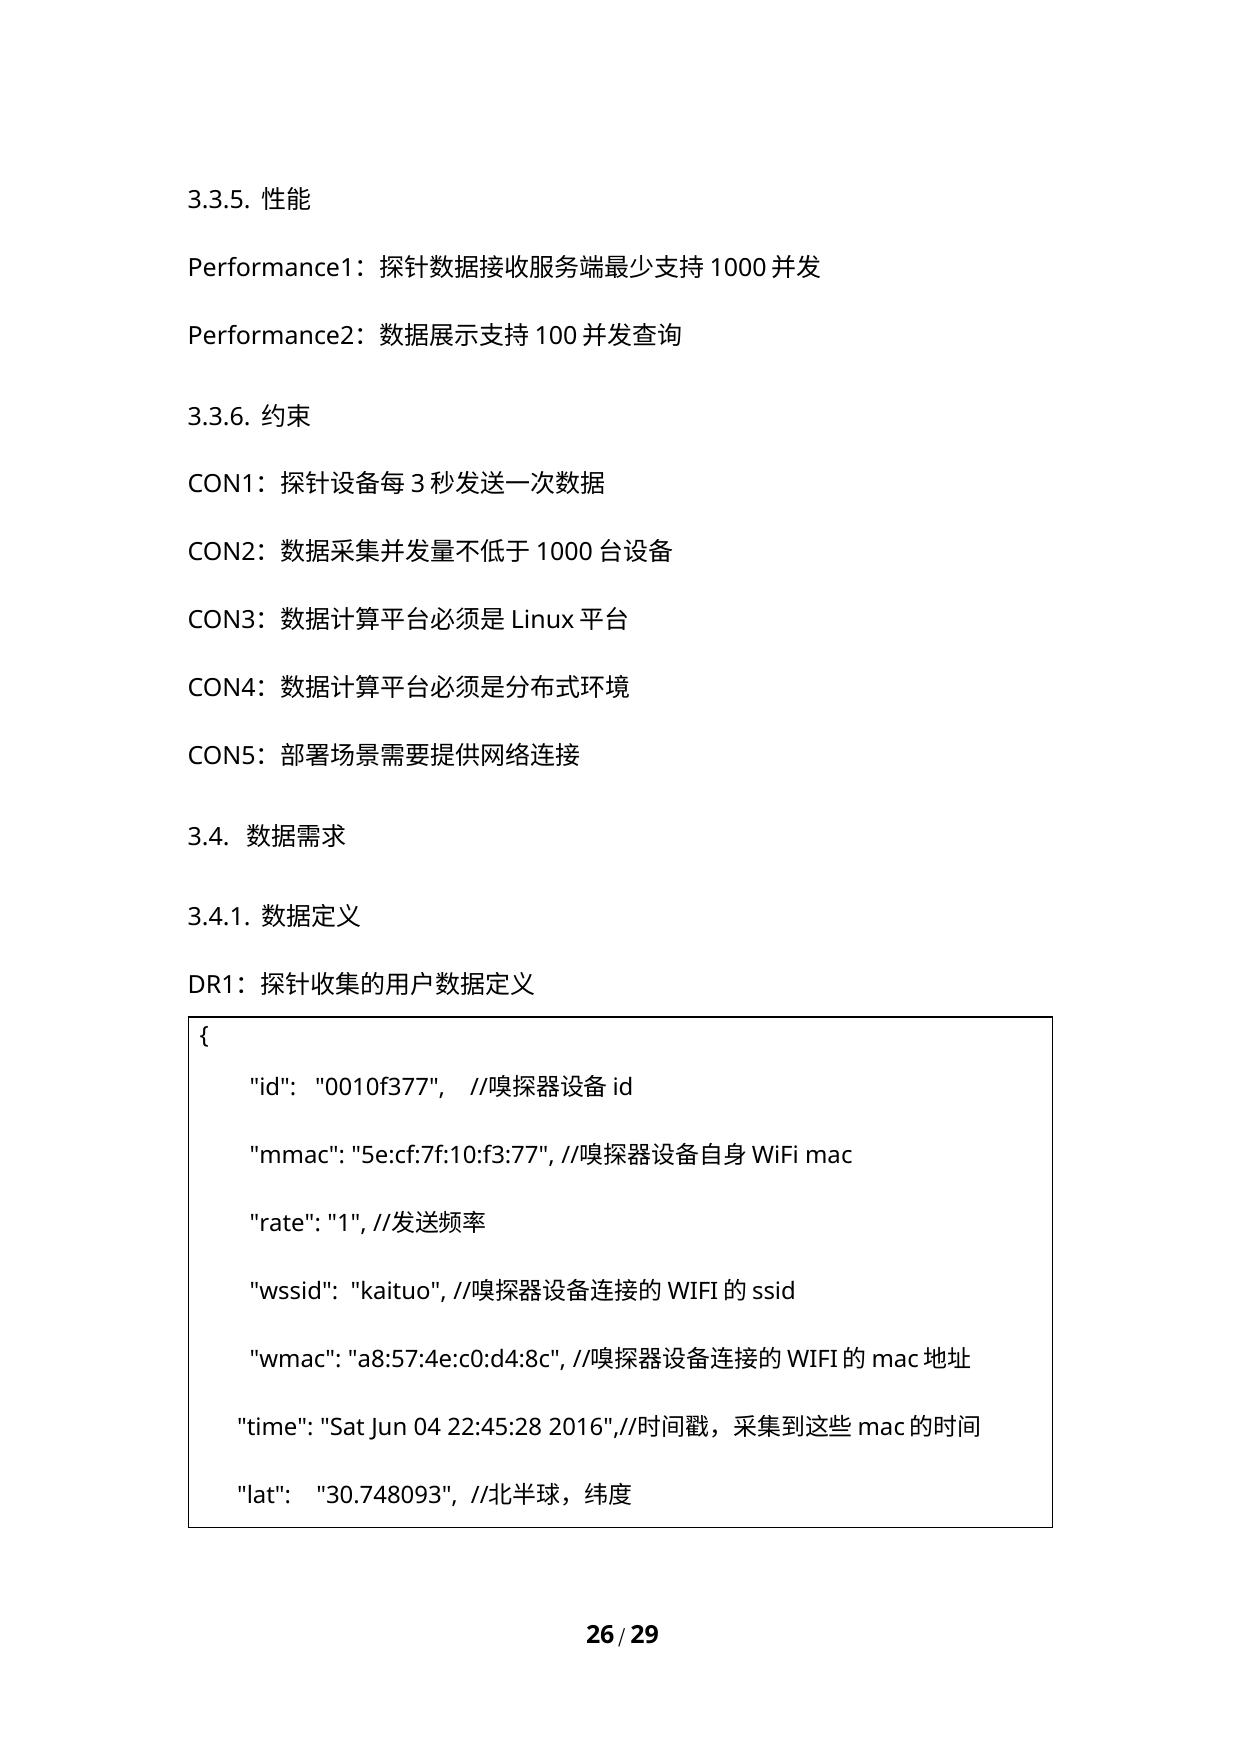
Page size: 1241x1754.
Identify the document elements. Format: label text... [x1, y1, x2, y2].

text Performance2：数据展示支持100并发查询 [187, 300, 1053, 368]
text 数据定义 [187, 881, 1053, 948]
text CON3：数据计算平台必须是Linux平台 [187, 584, 1053, 652]
text 约束 [187, 380, 1053, 448]
text Performance1：探针数据接收服务端最少支持1000并发 [187, 232, 1053, 300]
text 数据需求 [187, 800, 1053, 868]
text CON4：数据计算平台必须是分布式环境 [187, 652, 1053, 720]
text CON5：部署场景需要提供网络连接 [187, 720, 1053, 788]
text CON1：探针设备每3秒发送一次数据 [187, 448, 1053, 516]
text CON2：数据采集并发量不低于1000台设备 [187, 516, 1053, 584]
text 性能 [187, 164, 1053, 232]
text DR1：探针收集的用户数据定义 [187, 948, 1053, 1016]
